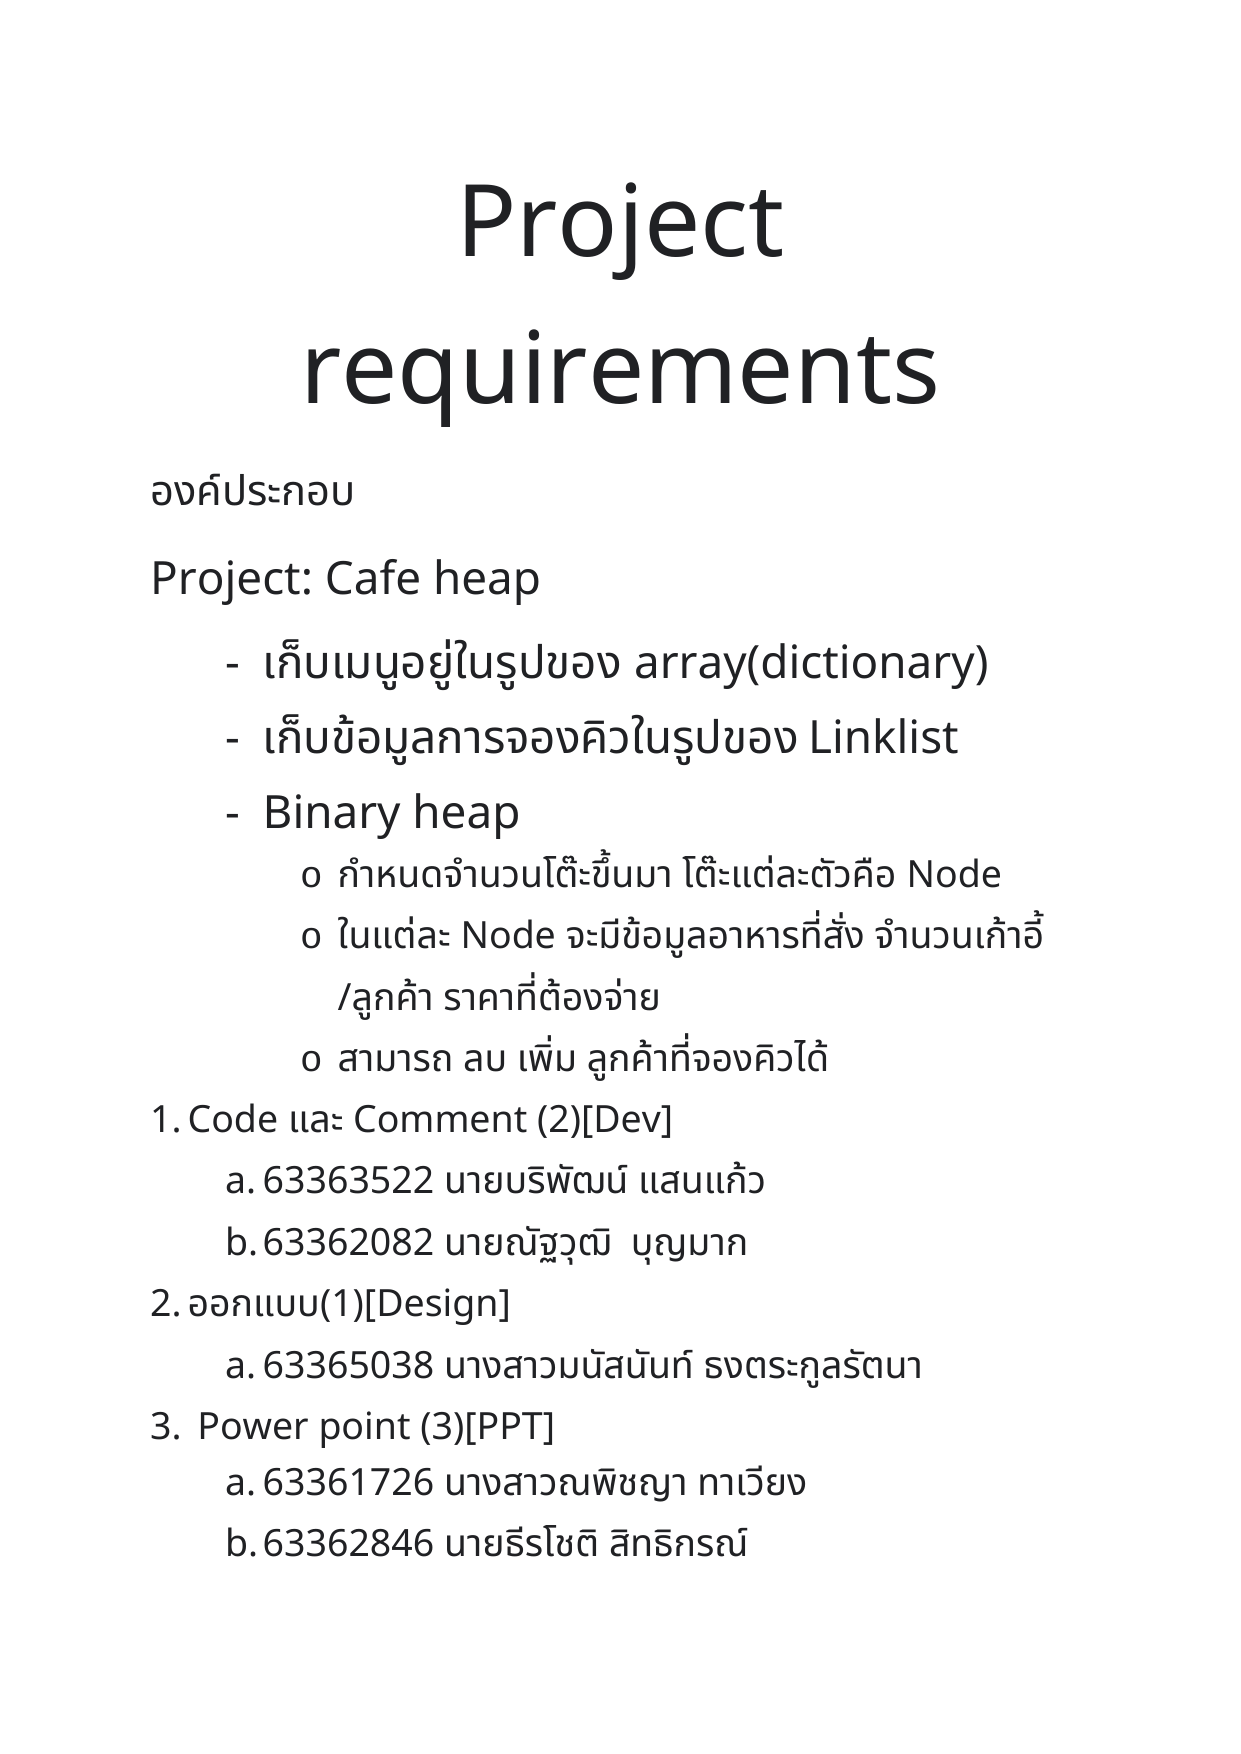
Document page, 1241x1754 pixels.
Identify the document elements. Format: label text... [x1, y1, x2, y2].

list ในแต่ละ Node จะมีข้อมูลอาหารที่สั่ง จำนวนเก้าอี้ /ลูกค้า ราคาที่ต้องจ่าย [300, 908, 1090, 1027]
text Project: Cafe heap [150, 545, 1090, 608]
list Code และ Comment (2)[Dev] [150, 1092, 1090, 1149]
list 63362082 นายณัฐวุฒิ บุญมาก [225, 1215, 1090, 1272]
list สามารถ ลบ เพิ่ม ลูกค้าที่จองคิวได้ [300, 1031, 1090, 1088]
list กำหนดจำนวนโต๊ะขึ้นมา โต๊ะแต่ละตัวคือ Node [300, 847, 1090, 904]
text Project requirements [150, 150, 1090, 433]
list เก็บเมนูอยู่ในรูปของ array(dictionary) [225, 629, 1090, 699]
list Power point (3)[PPT] [150, 1400, 1090, 1451]
list 63361726 นางสาวณพิชญา ทาเวียง [225, 1455, 1090, 1512]
list ออกแบบ(1)[Design] [150, 1277, 1090, 1334]
list เก็บข้อมูลการจองคิวในรูปของLinklist [225, 704, 1090, 774]
list Binary heap [225, 779, 1090, 842]
text องค์ประกอบ [150, 461, 1090, 524]
list 63363522 นายบริพัฒน์ แสนแก้ว [225, 1154, 1090, 1211]
list 63362846 นายธีรโชติ สิทธิกรณ์ [225, 1516, 1090, 1573]
list 63365038 นางสาวมนัสนันท์ ธงตระกูลรัตนา [225, 1338, 1090, 1395]
